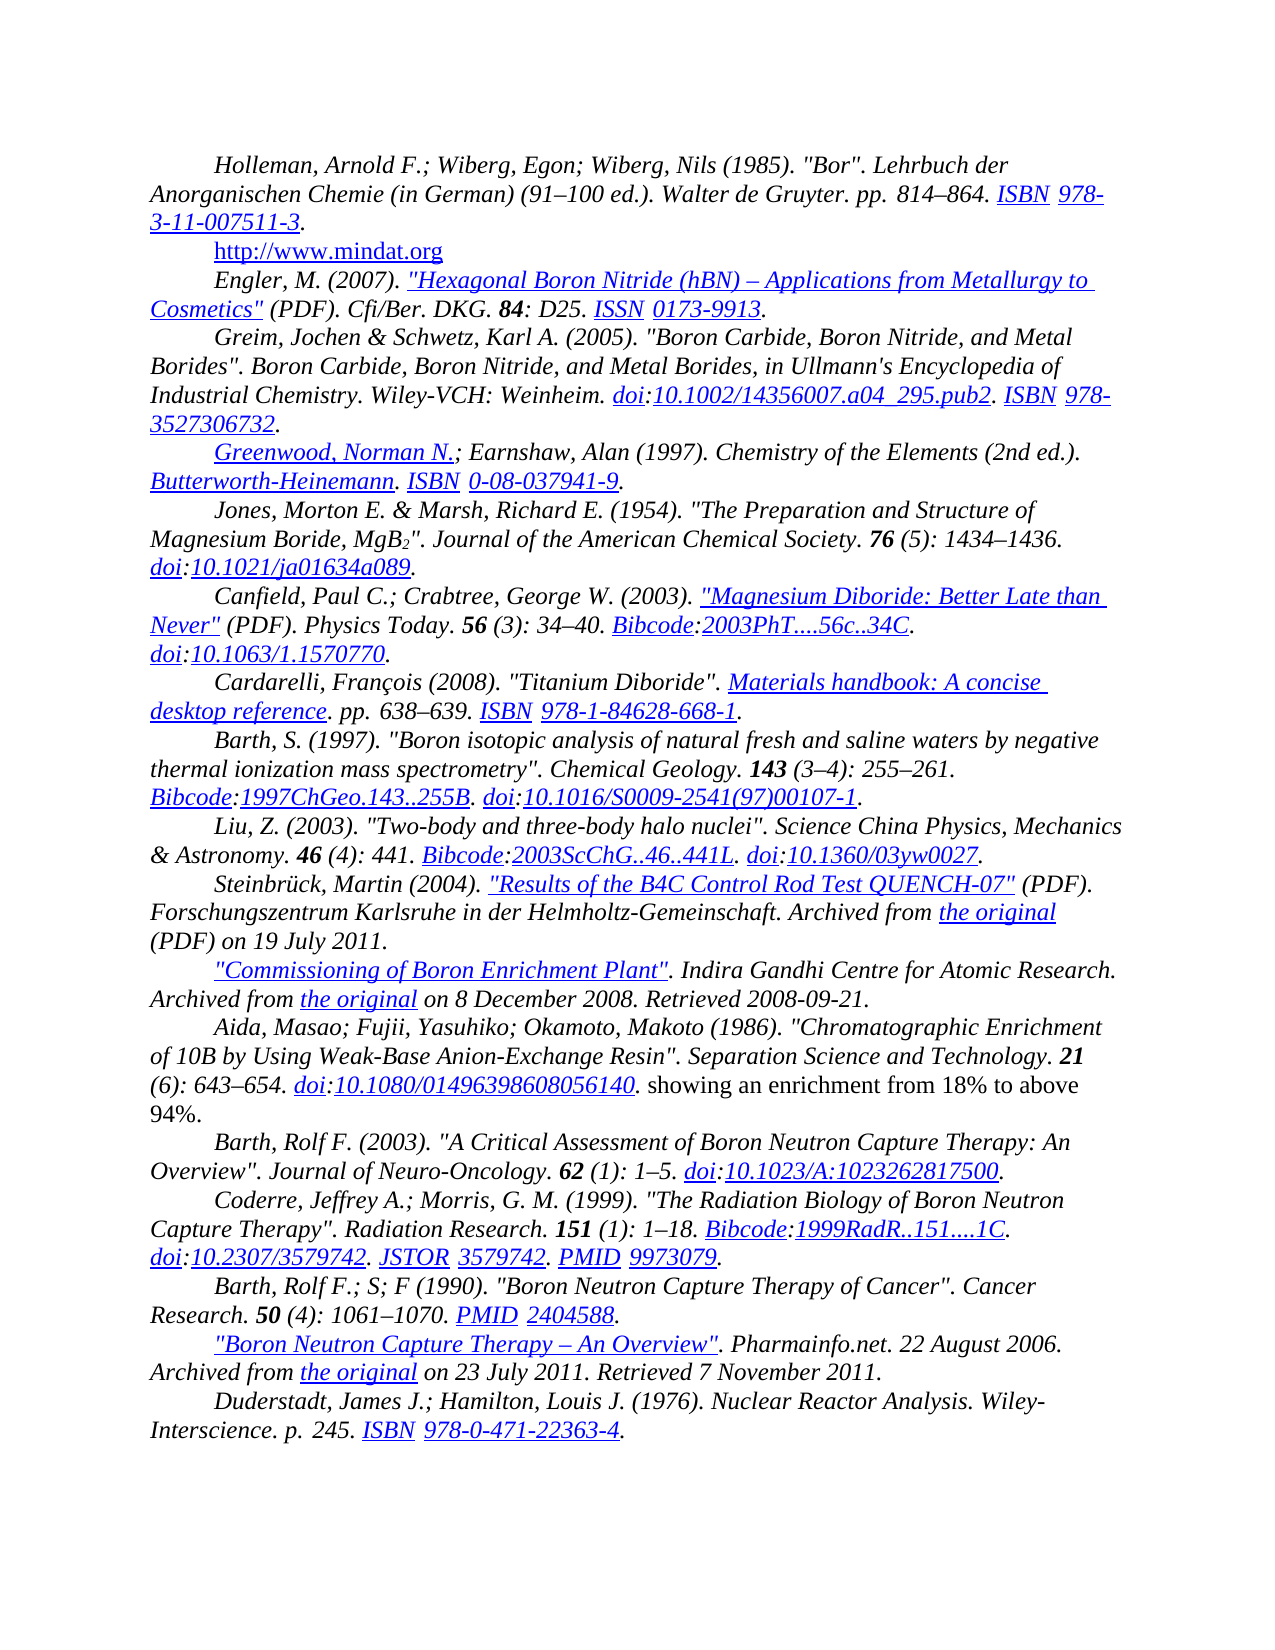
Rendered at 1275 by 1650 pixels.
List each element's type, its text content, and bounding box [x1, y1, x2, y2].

text   "Commissioning of Boron Enrichment Plant". Indira Gandhi Centre for Atomic Research. Archived from the original on 8 December 2008. Retrieved 2008-09-21. [150, 955, 1125, 1012]
text   Aida, Masao; Fujii, Yasuhiko; Okamoto, Makoto (1986). "Chromatographic Enrichment of 10B by Using Weak-Base Anion-Exchange Resin". Separation Science and Technology. 21 (6): 643–654. doi:10.1080/01496398608056140. showing an enrichment from 18% to above 94%. [150, 1012, 1125, 1127]
text   Coderre, Jeffrey A.; Morris, G. M. (1999). "The Radiation Biology of Boron Neutron Capture Therapy". Radiation Research. 151 (1): 1–18. Bibcode:1999RadR..151....1C. doi:10.2307/3579742. JSTOR 3579742. PMID 9973079. [150, 1185, 1125, 1271]
text   Greim, Jochen & Schwetz, Karl A. (2005). "Boron Carbide, Boron Nitride, and Metal Borides". Boron Carbide, Boron Nitride, and Metal Borides, in Ullmann's Encyclopedia of Industrial Chemistry. Wiley-VCH: Weinheim. doi:10.1002/14356007.a04_295.pub2. ISBN 978-3527306732. [150, 322, 1125, 437]
text   Engler, M. (2007). "Hexagonal Boron Nitride (hBN) – Applications from Metallurgy to Cosmetics" (PDF). Cfi/Ber. DKG. 84: D25. ISSN 0173-9913. [150, 265, 1125, 322]
text   Barth, Rolf F.; S; F (1990). "Boron Neutron Capture Therapy of Cancer". Cancer Research. 50 (4): 1061–1070. PMID 2404588. [150, 1271, 1125, 1329]
text   http://www.mindat.org [150, 236, 1125, 265]
text   Holleman, Arnold F.; Wiberg, Egon; Wiberg, Nils (1985). "Bor". Lehrbuch der Anorganischen Chemie (in German) (91–100 ed.). Walter de Gruyter. pp. 814–864. ISBN 978-3-11-007511-3. [150, 150, 1125, 236]
text   Liu, Z. (2003). "Two-body and three-body halo nuclei". Science China Physics, Mechanics & Astronomy. 46 (4): 441. Bibcode:2003ScChG..46..441L. doi:10.1360/03yw0027. [150, 811, 1125, 869]
text   Barth, Rolf F. (2003). "A Critical Assessment of Boron Neutron Capture Therapy: An Overview". Journal of Neuro-Oncology. 62 (1): 1–5. doi:10.1023/A:1023262817500. [150, 1127, 1125, 1185]
text   Greenwood, Norman N.; Earnshaw, Alan (1997). Chemistry of the Elements (2nd ed.). Butterworth-Heinemann. ISBN 0-08-037941-9. [150, 437, 1125, 495]
text   "Boron Neutron Capture Therapy – An Overview". Pharmainfo.net. 22 August 2006. Archived from the original on 23 July 2011. Retrieved 7 November 2011. [150, 1329, 1125, 1386]
text   Steinbrück, Martin (2004). "Results of the B4C Control Rod Test QUENCH-07" (PDF). Forschungszentrum Karlsruhe in der Helmholtz-Gemeinschaft. Archived from the original (PDF) on 19 July 2011. [150, 869, 1125, 955]
text   Duderstadt, James J.; Hamilton, Louis J. (1976). Nuclear Reactor Analysis. Wiley-Interscience. p. 245. ISBN 978-0-471-22363-4. [150, 1386, 1125, 1444]
text   Jones, Morton E. & Marsh, Richard E. (1954). "The Preparation and Structure of Magnesium Boride, MgB2". Journal of the American Chemical Society. 76 (5): 1434–1436. doi:10.1021/ja01634a089. [150, 495, 1125, 581]
text   Cardarelli, François (2008). "Titanium Diboride". Materials handbook: A concise desktop reference. pp. 638–639. ISBN 978-1-84628-668-1. [150, 667, 1125, 725]
text   Barth, S. (1997). "Boron isotopic analysis of natural fresh and saline waters by negative thermal ionization mass spectrometry". Chemical Geology. 143 (3–4): 255–261. Bibcode:1997ChGeo.143..255B. doi:10.1016/S0009-2541(97)00107-1. [150, 725, 1125, 811]
text   Canfield, Paul C.; Crabtree, George W. (2003). "Magnesium Diboride: Better Late than Never" (PDF). Physics Today. 56 (3): 34–40. Bibcode:2003PhT....56c..34C. doi:10.1063/1.1570770. [150, 581, 1125, 667]
